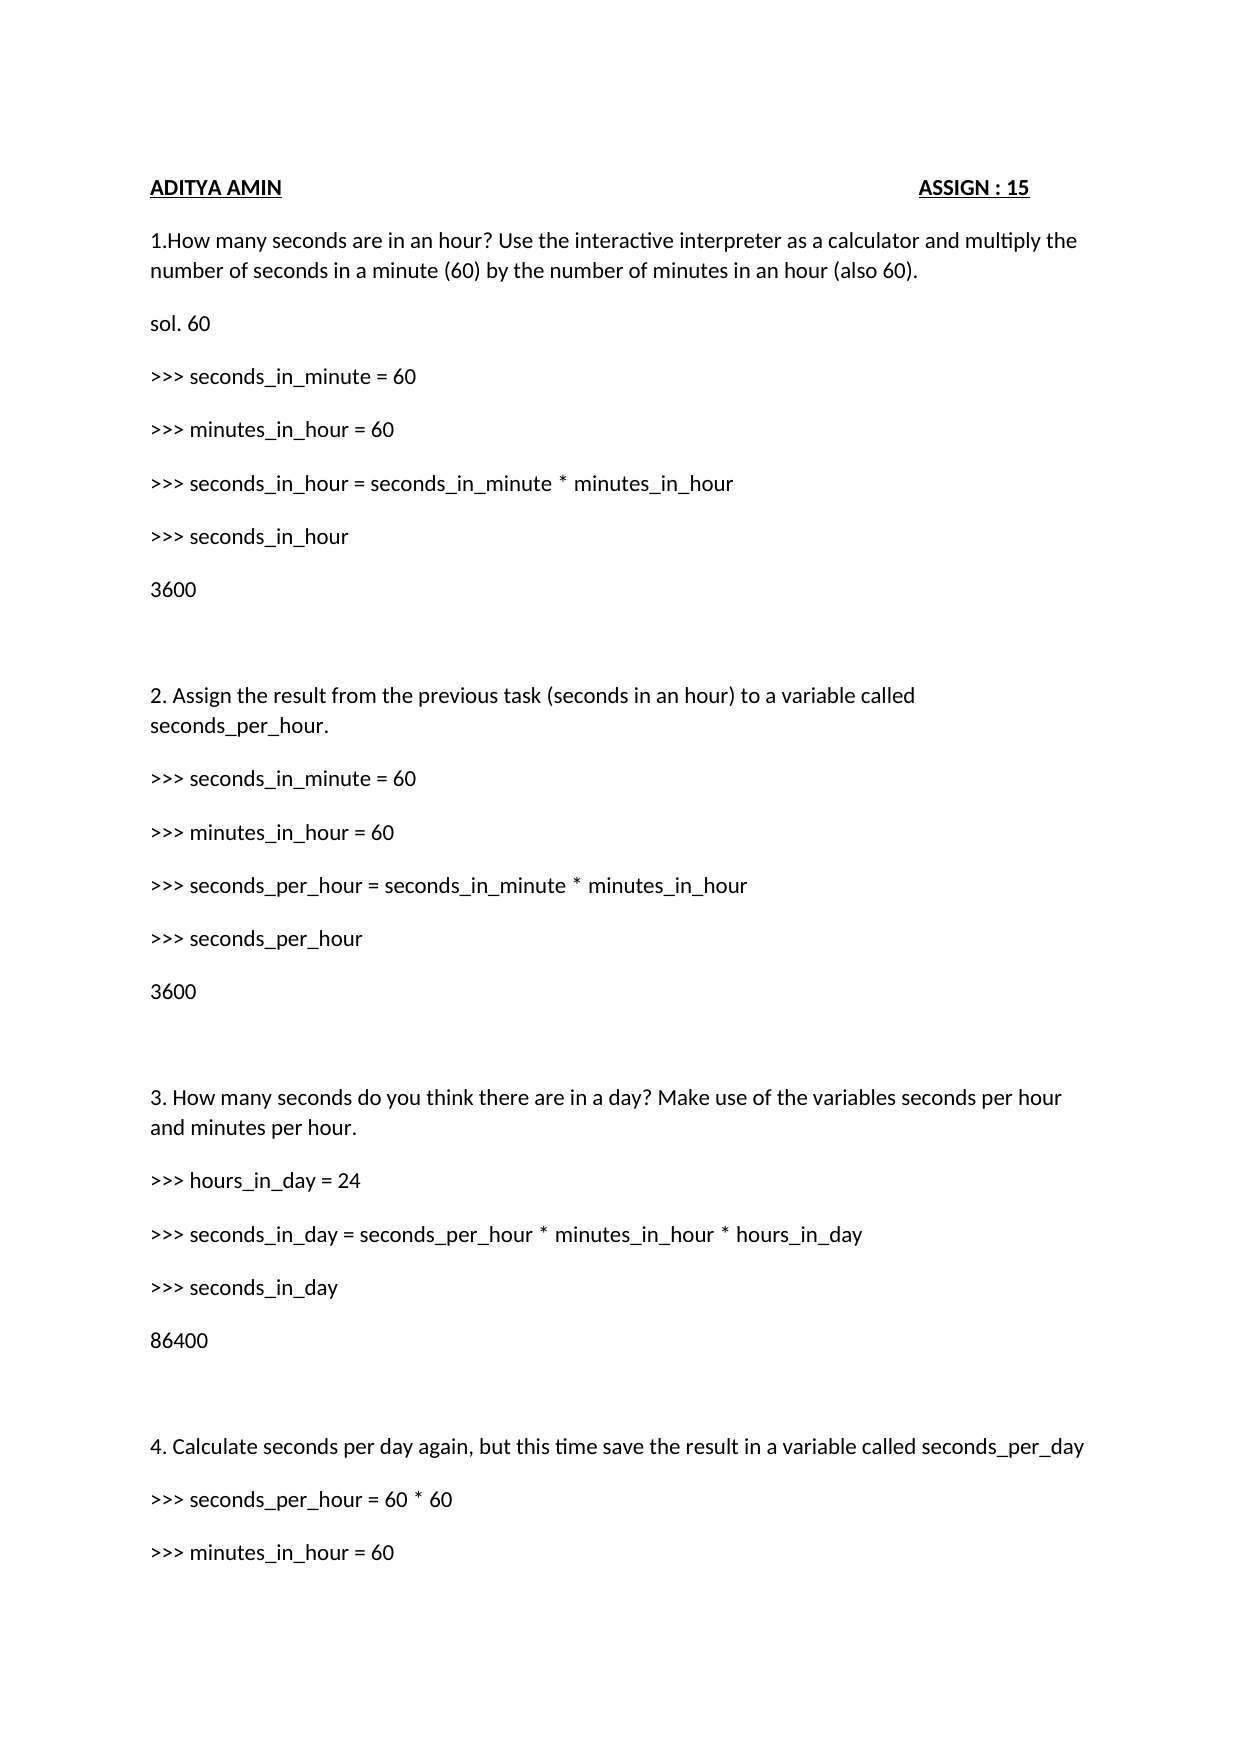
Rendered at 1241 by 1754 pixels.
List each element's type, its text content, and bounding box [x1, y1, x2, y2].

text >>> minutes_in_hour = 60 [150, 416, 1090, 444]
text >>> seconds_in_day = seconds_per_hour * minutes_in_hour * hours_in_day [150, 1220, 1090, 1248]
text >>> minutes_in_hour = 60 [150, 1538, 1090, 1567]
text 2. Assign the result from the previous task (seconds in an hour) to a variable called seconds_per_hour. [150, 681, 1090, 739]
text ADITYA AMIN ASSIGN : 15 [150, 173, 1090, 201]
text >>> seconds_per_hour = 60 * 60 [150, 1485, 1090, 1513]
text >>> hours_in_day = 24 [150, 1167, 1090, 1195]
text >>> seconds_in_hour [150, 522, 1090, 550]
text >>> seconds_per_hour = seconds_in_minute * minutes_in_hour [150, 871, 1090, 899]
text >>> seconds_in_minute = 60 [150, 362, 1090, 391]
text 3600 [150, 575, 1090, 603]
text >>> seconds_in_day [150, 1273, 1090, 1301]
text >>> minutes_in_hour = 60 [150, 818, 1090, 846]
text 86400 [150, 1326, 1090, 1354]
text >>> seconds_per_hour [150, 924, 1090, 952]
text >>> seconds_in_hour = seconds_in_minute * minutes_in_hour [150, 469, 1090, 497]
text 3. How many seconds do you think there are in a day? Make use of the variables seconds per hour and minutes per hour. [150, 1083, 1090, 1142]
text >>> seconds_in_minute = 60 [150, 764, 1090, 793]
text 3600 [150, 977, 1090, 1005]
text 4. Calculate seconds per day again, but this time save the result in a variable called seconds_per_day [150, 1432, 1090, 1460]
text sol. 60 [150, 309, 1090, 337]
text 1.How many seconds are in an hour? Use the interactive interpreter as a calculator and multiply the number of seconds in a minute (60) by the number of minutes in an hour (also 60). [150, 226, 1090, 284]
